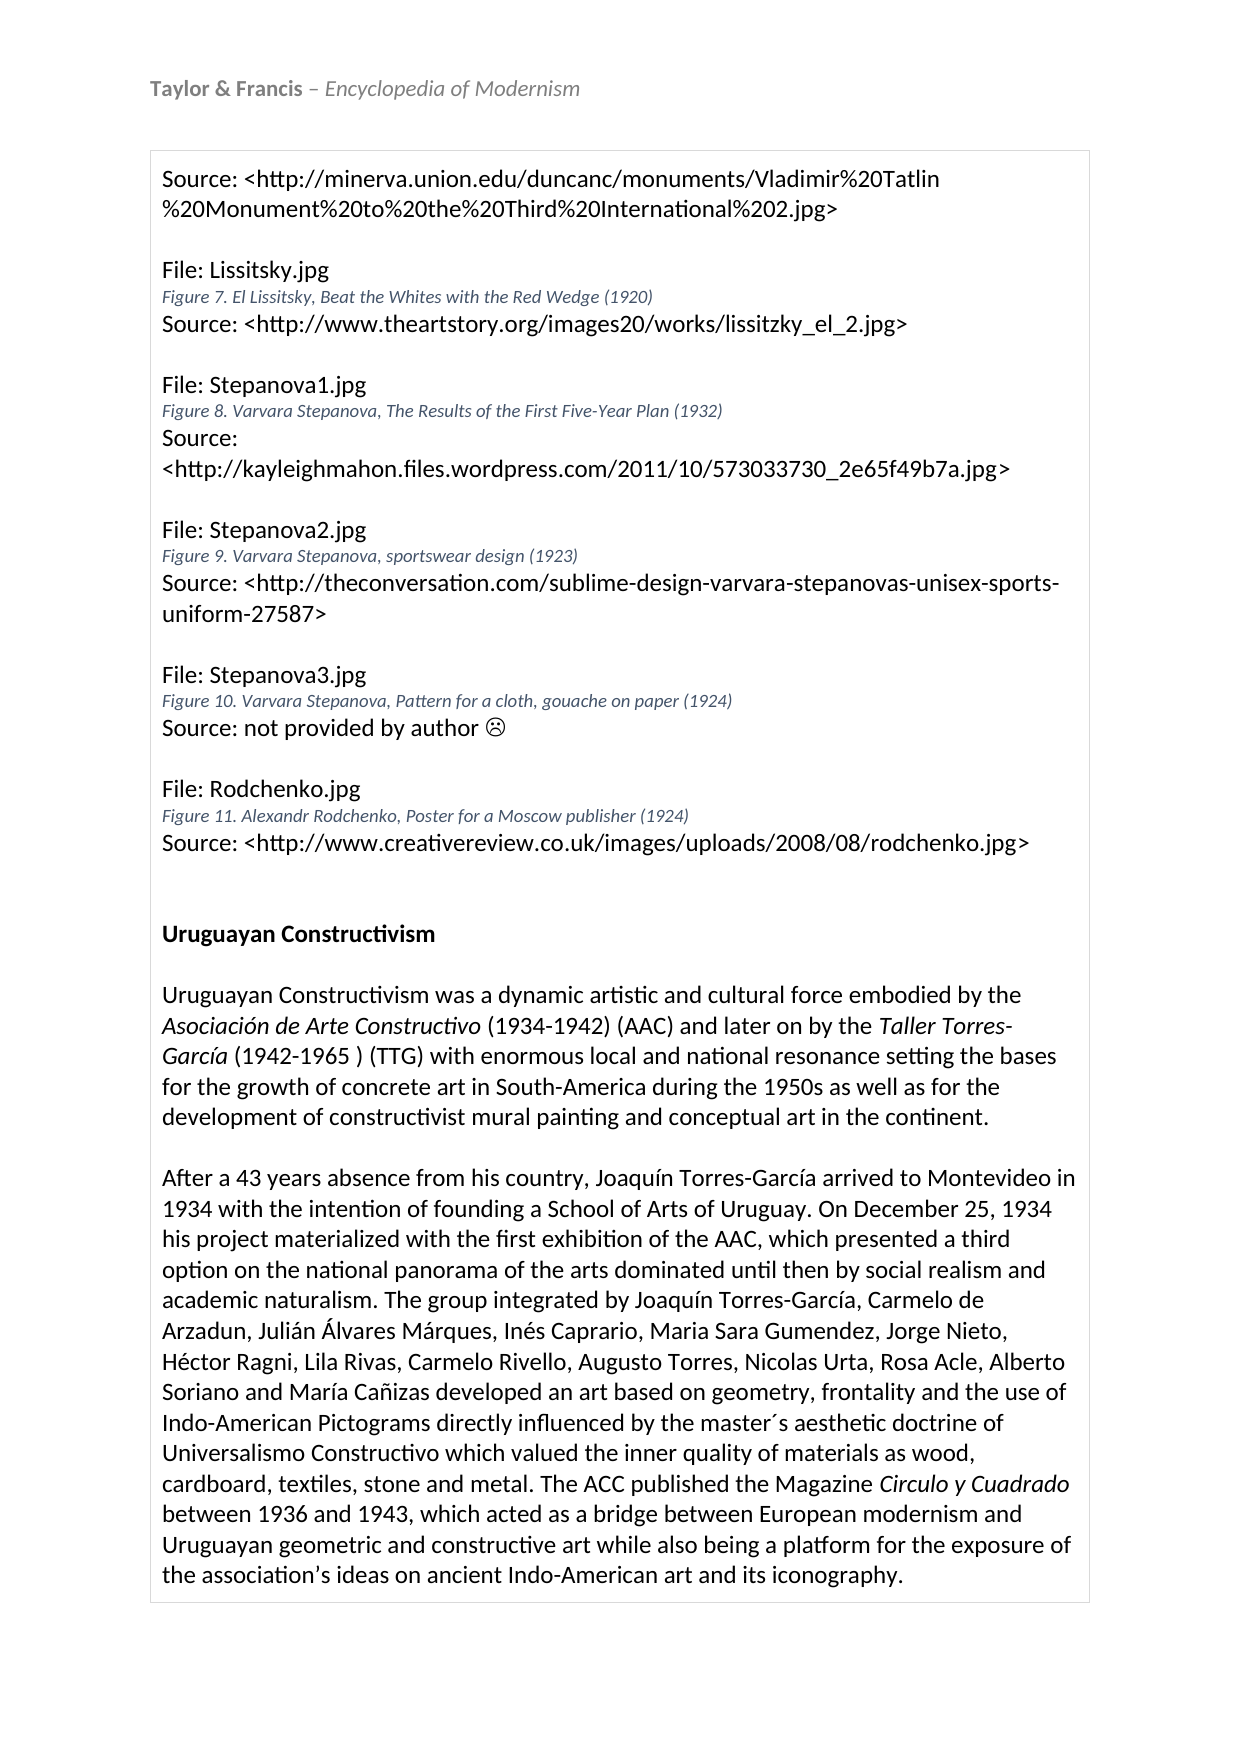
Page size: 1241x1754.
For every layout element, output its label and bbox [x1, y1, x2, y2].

table_cell [151, 151, 1089, 1602]
